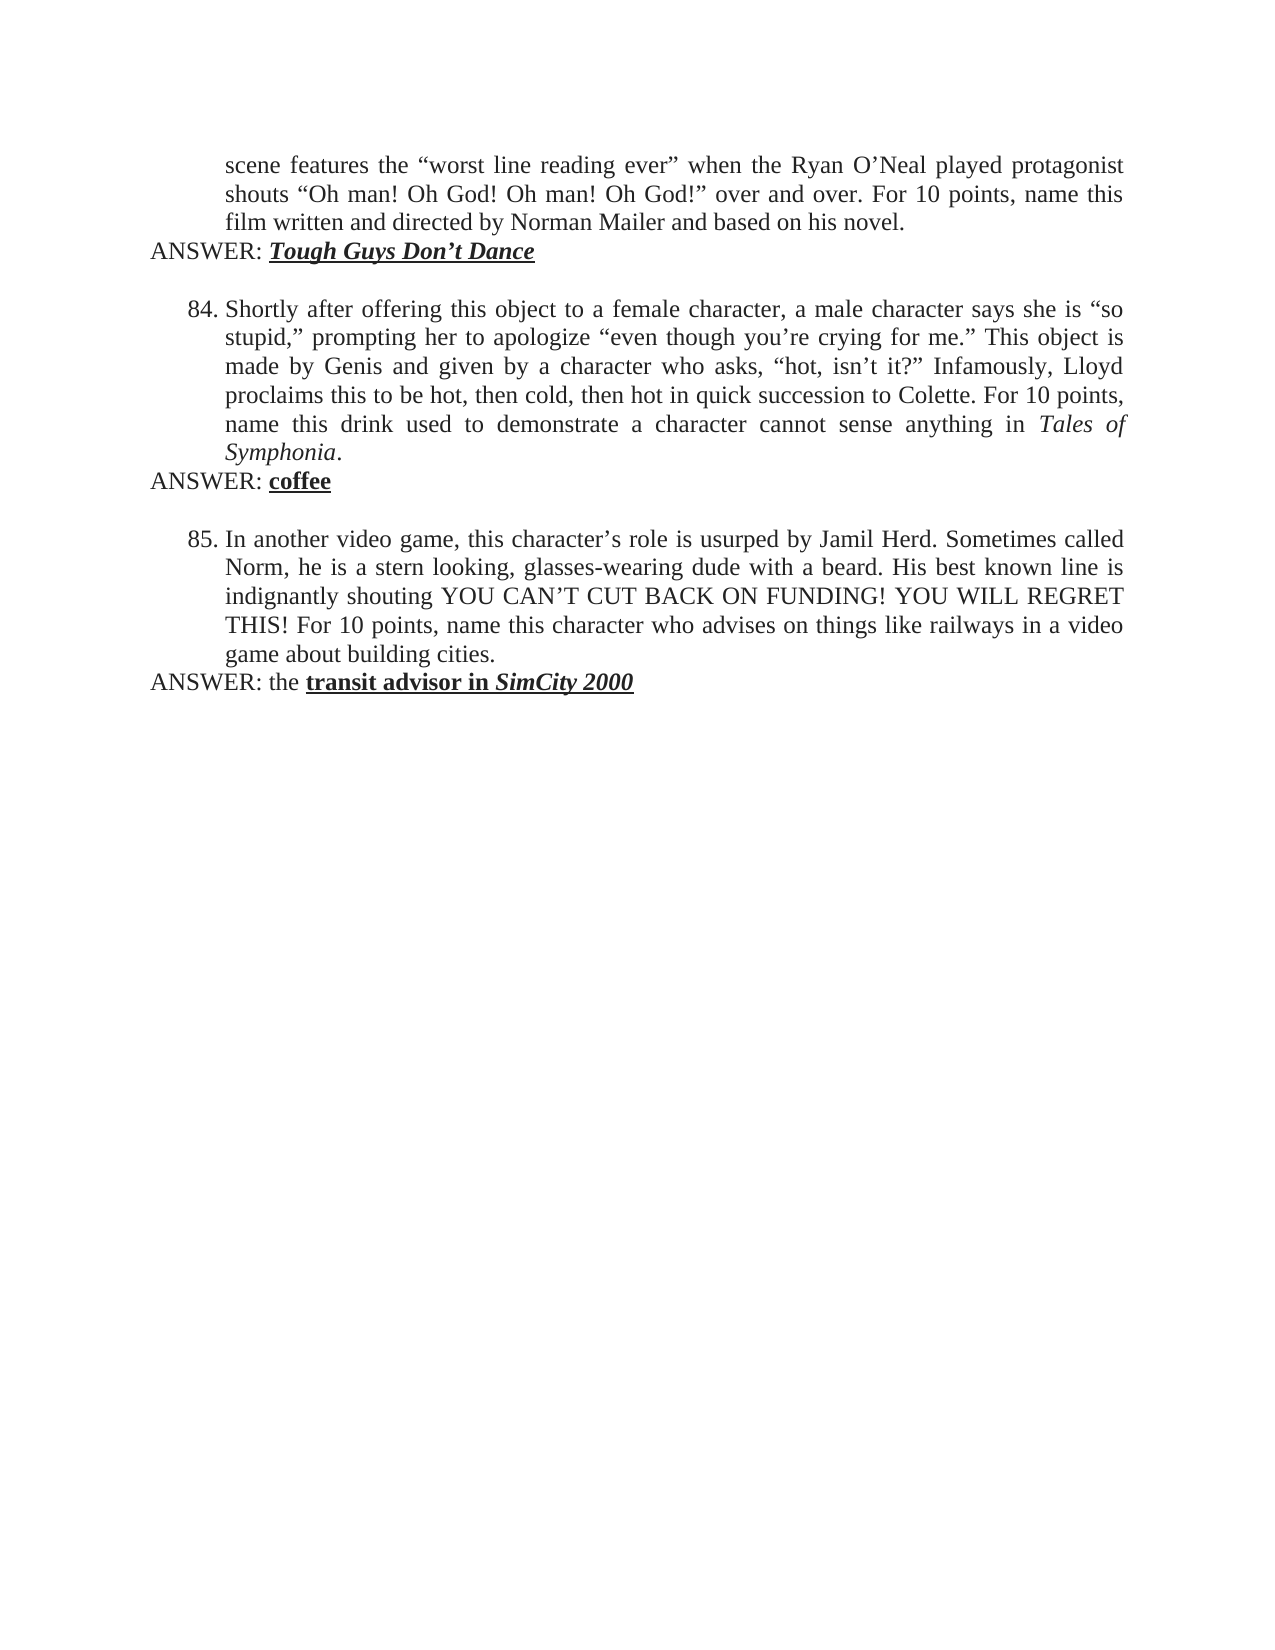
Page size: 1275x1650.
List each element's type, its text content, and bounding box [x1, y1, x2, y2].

list Shortly after offering this object to a female character, a male character says she is “so stupid,” prompting her to apologize “even though you’re crying for me.” This object is made by Genis and given by a character who asks, “hot, isn’t it?” Infamously, Lloyd proclaims this to be hot, then cold, then hot in quick succession to Colette. For 10 points, name this drink used to demonstrate a character cannot sense anything in Tales of Symphonia. [187, 294, 1125, 466]
list In another video game, this character’s role is usurped by Jamil Herd. Sometimes called Norm, he is a stern looking, glasses-wearing dude with a beard. His best known line is indignantly shouting YOU CAN’T CUT BACK ON FUNDING! YOU WILL REGRET THIS! For 10 points, name this character who advises on things like railways in a video game about building cities. [187, 524, 1125, 667]
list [187, 150, 1125, 236]
text ANSWER: Tough Guys Don’t Dance [150, 236, 1125, 265]
text ANSWER: coffee [150, 466, 1125, 495]
text ANSWER: the transit advisor in SimCity 2000 [150, 667, 1125, 696]
